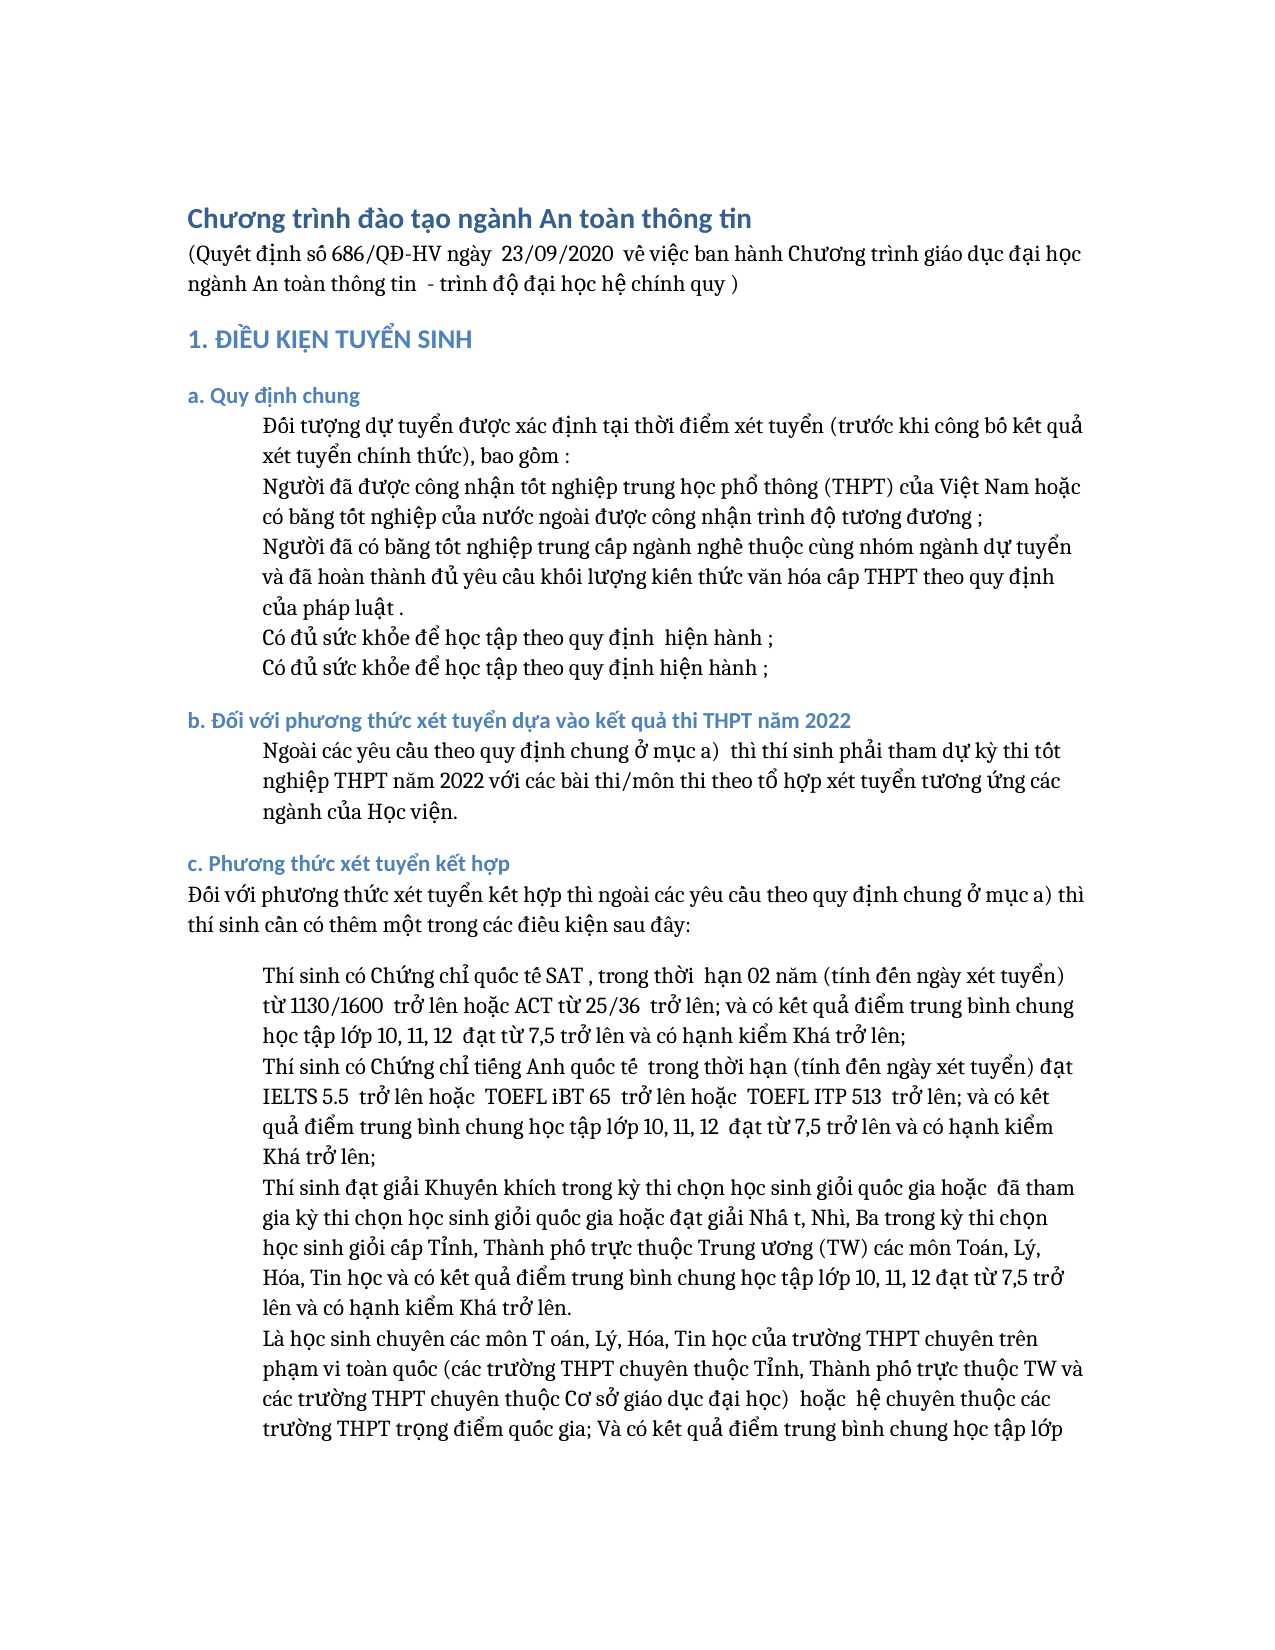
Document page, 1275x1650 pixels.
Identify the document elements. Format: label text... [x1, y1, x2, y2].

list Có đủ sức khỏe để học tập theo quy định hiện hành ; [262, 655, 1087, 681]
list Thí sinh có Chứng chỉ tiếng Anh quốc tế trong thời hạn (tính đến ngày xét tuyển) đạt IELTS 5.5 trở lên hoặc TOEFL iBT 65 trở lên hoặc TOEFL ITP 513 trở lên; và có kết quả điểm trung bình chung học tập lớp 10, 11, 12 đạt từ 7,5 trở lên và có hạnh kiểm Khá trở lên; [262, 1053, 1087, 1171]
list Thí sinh có Chứng chỉ quốc tế SAT , trong thời hạn 02 năm (tính đến ngày xét tuyển) từ 1130/1600 trở lên hoặc ACT từ 25/36 trở lên; và có kết quả điểm trung bình chung học tập lớp 10, 11, 12 đạt từ 7,5 trở lên và có hạnh kiểm Khá trở lên; [262, 963, 1087, 1050]
subtitle a. Quy định chung [187, 381, 1087, 409]
list Người đã có bằng tốt nghiệp trung cấp ngành nghề thuộc cùng nhóm ngành dự tuyển và đã hoàn thành đủ yêu cầu khối lượng kiến thức văn hóa cấp THPT theo quy định của pháp luật . [262, 534, 1087, 621]
text (Quyết định số 686/QĐ-HV ngày 23/09/2020 về việc ban hành Chương trình giáo dục đại học ngành An toàn thông tin - trình độ đại học hệ chính quy ) [187, 241, 1087, 297]
list Người đã được công nhận tốt nghiệp trung học phổ thông (THPT) của Việt Nam hoặc có bằng tốt nghiệp của nước ngoài được công nhận trình độ tương đương ; [262, 473, 1087, 530]
subtitle c. Phương thức xét tuyển kết hợp [187, 849, 1087, 877]
text Đối với phương thức xét tuyển kết hợp thì ngoài các yêu cầu theo quy định chung ở mục a) thì thí sinh cần có thêm một trong các điều kiện sau đây: [187, 882, 1087, 938]
list Có đủ sức khỏe để học tập theo quy định hiện hành ; [262, 624, 1087, 651]
subtitle Chương trình đào tạo ngành An toàn thông tin [187, 200, 1087, 236]
subtitle 1. ĐIỀU KIỆN TUYỂN SINH [187, 322, 1087, 355]
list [262, 1325, 1087, 1442]
list Ngoài các yêu cầu theo quy định chung ở mục a) thì thí sinh phải tham dự kỳ thi tốt nghiệp THPT năm 2022 với các bài thi/môn thi theo tổ hợp xét tuyển tương ứng các ngành của Học viện. [262, 738, 1087, 825]
list Đối tượng dự tuyển được xác định tại thời điểm xét tuyển (trước khi công bố kết quả xét tuyển chính thức), bao gồm : [262, 413, 1087, 470]
subtitle b. Đối với phương thức xét tuyển dựa vào kết quả thi THPT năm 2022 [187, 706, 1087, 734]
list Thí sinh đạt giải Khuyến khích trong kỳ thi chọn học sinh giỏi quốc gia hoặc đã tham gia kỳ thi chọn học sinh giỏi quốc gia hoặc đạt giải Nhấ t, Nhì, Ba trong kỳ thi chọn học sinh giỏi cấp Tỉnh, Thành phố trực thuộc Trung ương (TW) các môn Toán, Lý, Hóa, Tin học và có kết quả điểm trung bình chung học tập lớp 10, 11, 12 đạt từ 7,5 trở lên và có hạnh kiểm Khá trở lên. [262, 1174, 1087, 1322]
